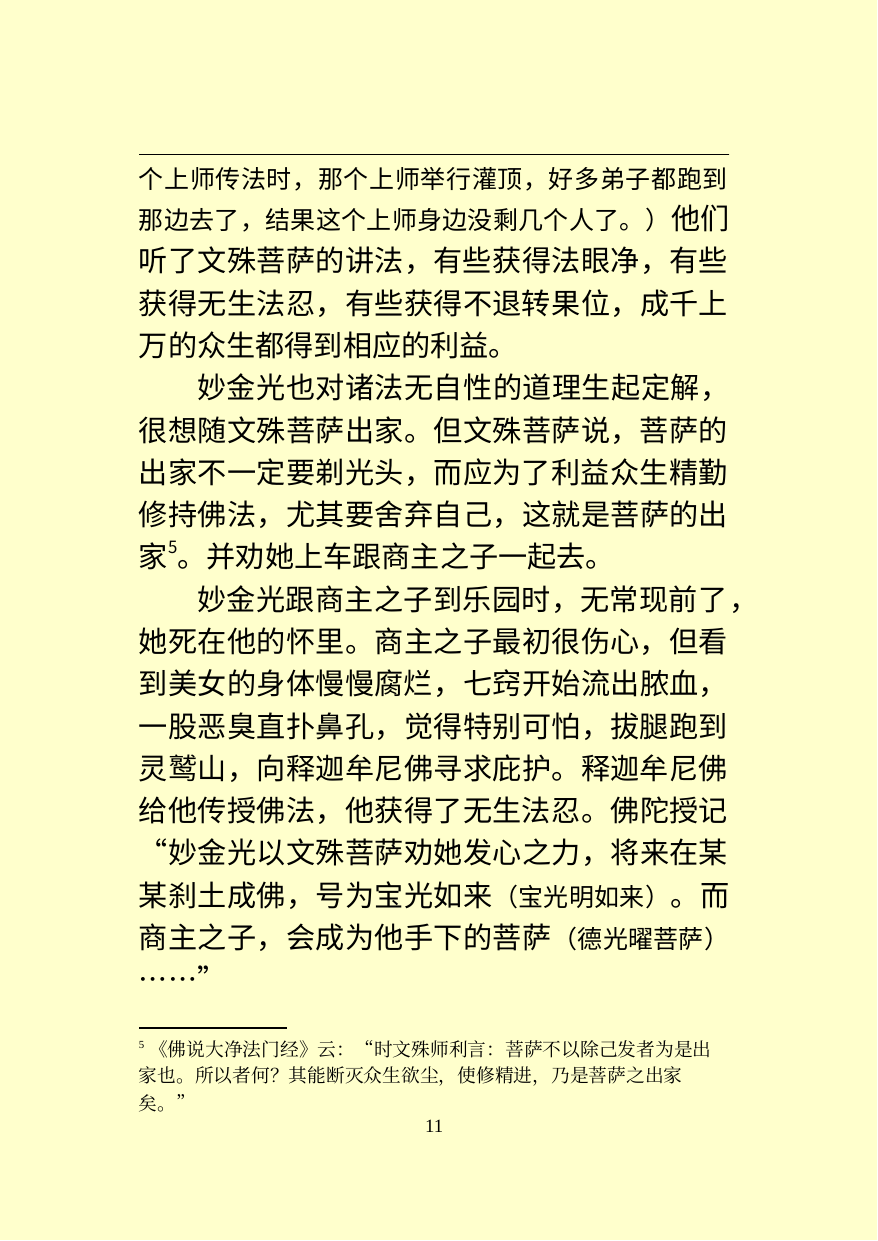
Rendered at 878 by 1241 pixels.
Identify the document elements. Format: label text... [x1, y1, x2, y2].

text 妙金光也对诸法无自性的道理生起定解，很想随文殊菩萨出家。但文殊菩萨说，菩萨的出家不一定要剃光头，而应为了利益众生精勤修持佛法，尤其要舍弃自己，这就是菩萨的出家。并劝她上车跟商主之子一起去。 [139, 365, 729, 576]
text 妙金光跟商主之子到乐园时，无常现前了，她死在他的怀里。商主之子最初很伤心，但看到美女的身体慢慢腐烂，七窍开始流出脓血，一股恶臭直扑鼻孔，觉得特别可怕，拔腿跑到灵鹫山，向释迦牟尼佛寻求庇护。释迦牟尼佛给他传授佛法，他获得了无生法忍。佛陀授记：“妙金光以文殊菩萨劝她发心之力，将来在某某刹土成佛，号为宝光如来（宝光明如来）。而商主之子，会成为他手下的菩萨（德光曜菩萨）……” [139, 576, 729, 999]
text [139, 159, 729, 365]
